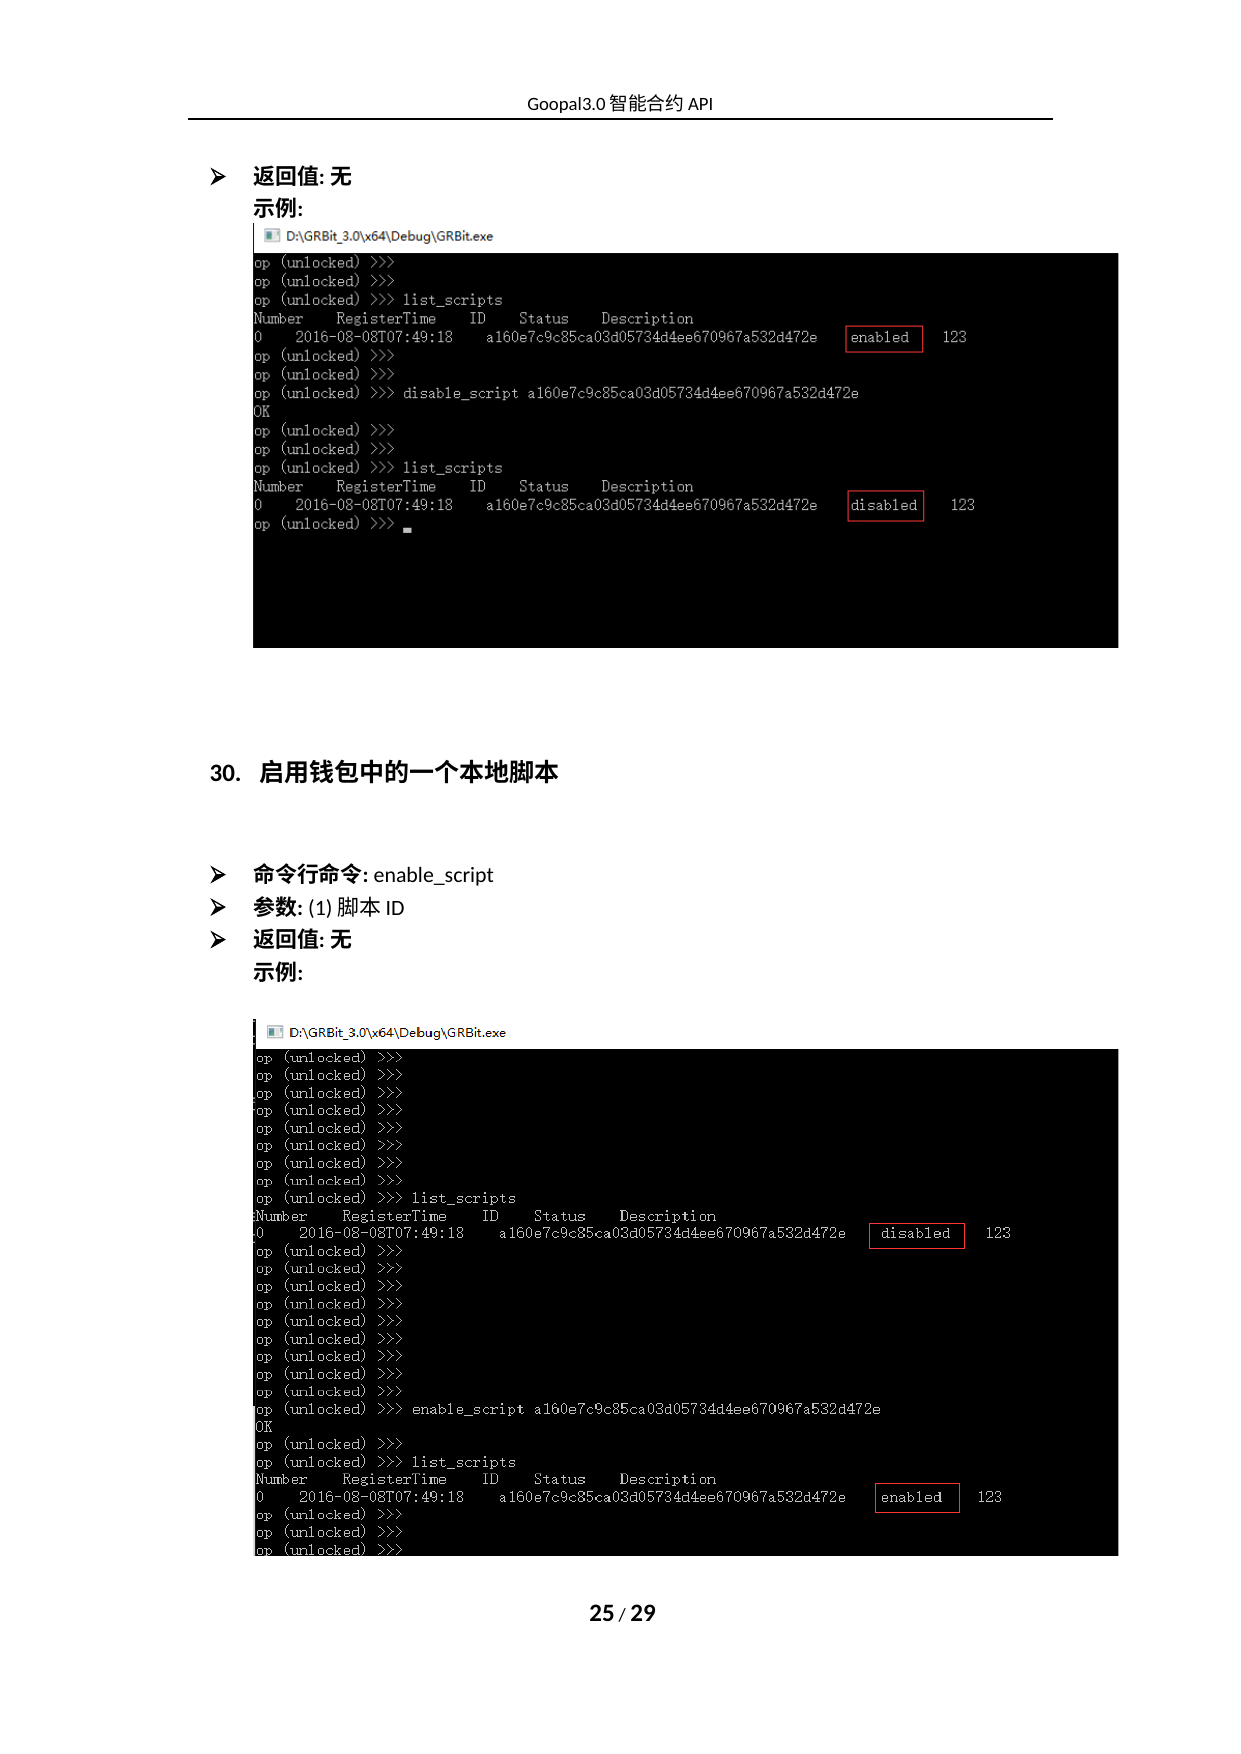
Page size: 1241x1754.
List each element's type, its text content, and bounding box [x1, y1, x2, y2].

text 示例: [187, 954, 1053, 987]
list 返回值: 无 [209, 158, 1053, 191]
list 返回值: 无 [209, 922, 1053, 954]
list 参数: (1) 脚本ID [209, 889, 1053, 922]
text 示例: [187, 191, 1053, 223]
list 命令行命令: enable_script [209, 857, 1053, 889]
subtitle 启用钱包中的一个本地脚本 [209, 738, 1031, 803]
picture [253, 223, 1119, 648]
picture [253, 1019, 1119, 1556]
